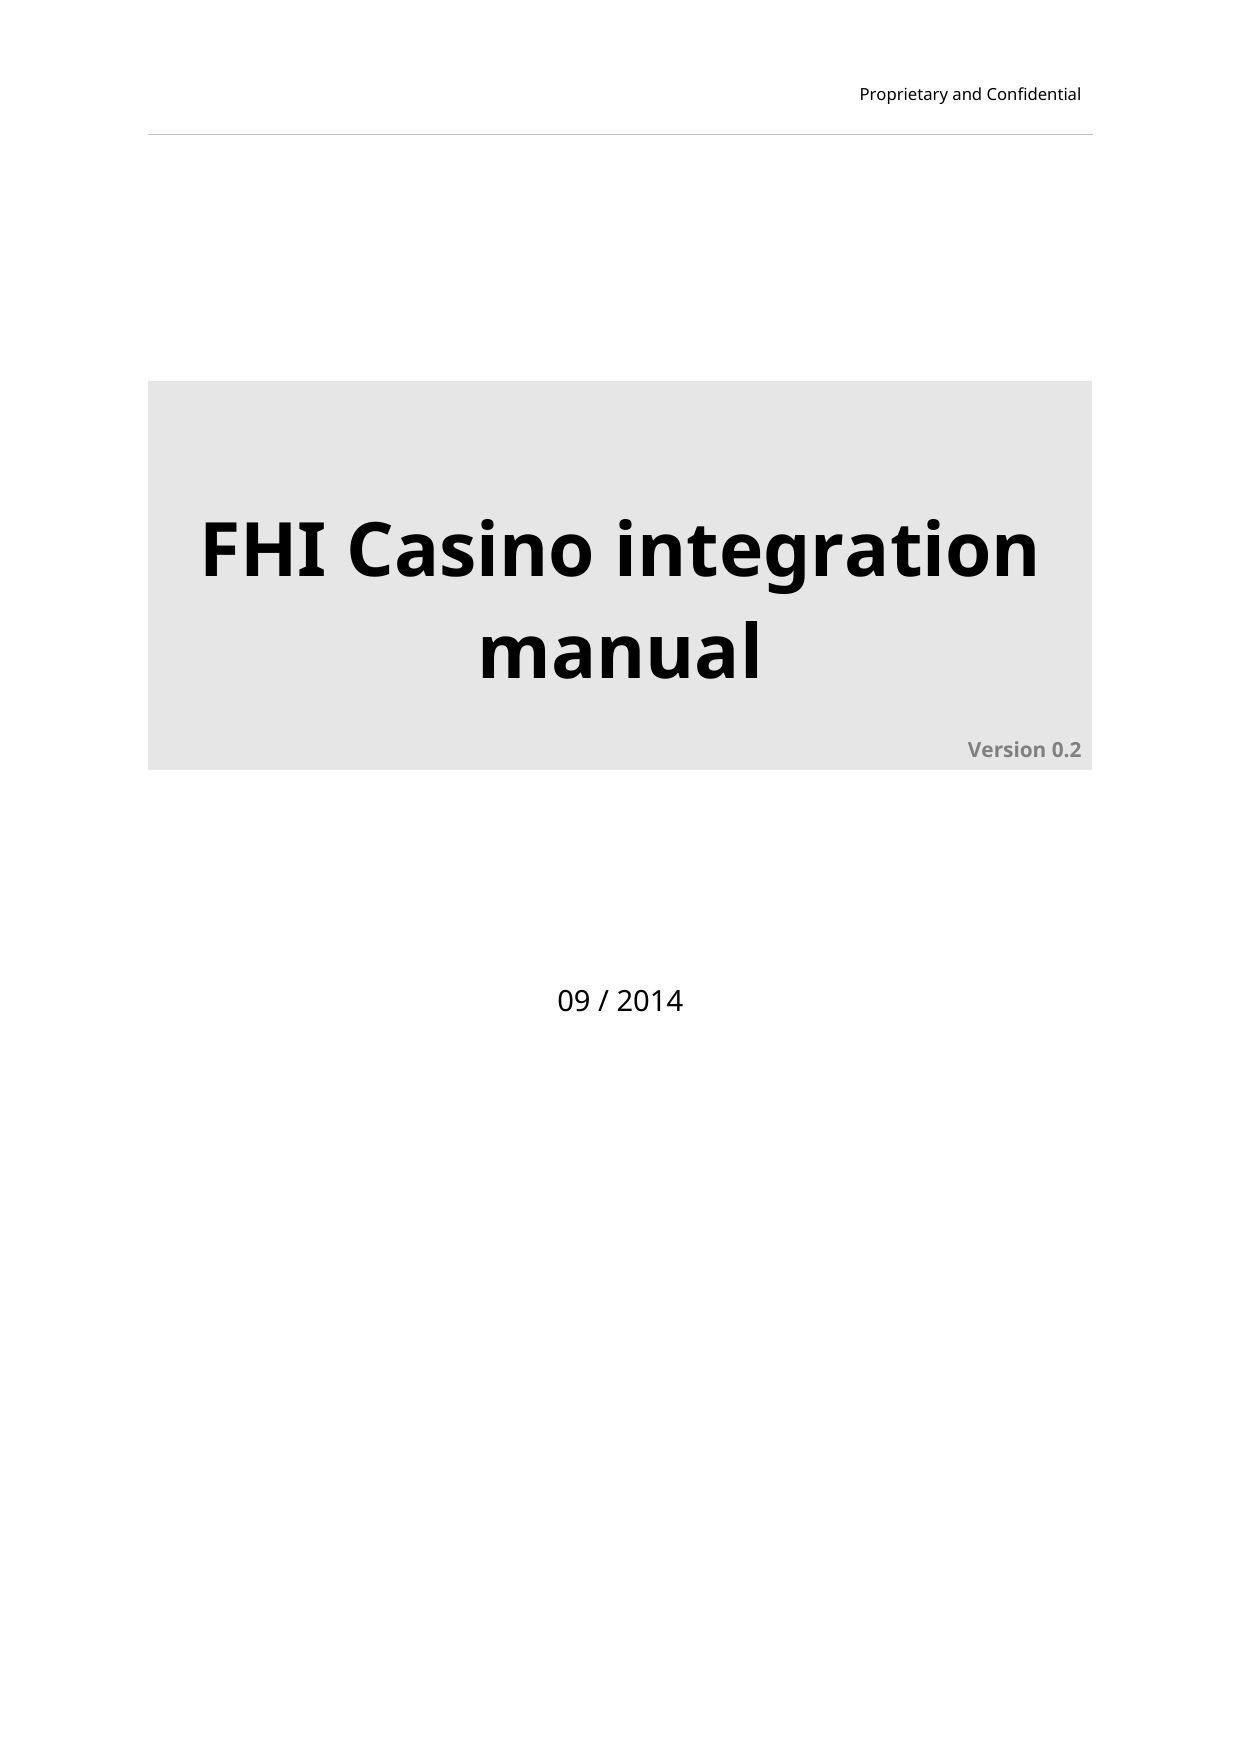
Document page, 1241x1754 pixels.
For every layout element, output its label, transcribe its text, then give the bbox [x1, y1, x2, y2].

table_header FHI Casino integration manual Version 0.2 [148, 381, 1092, 770]
text 09 / 2014 [148, 981, 1092, 1020]
